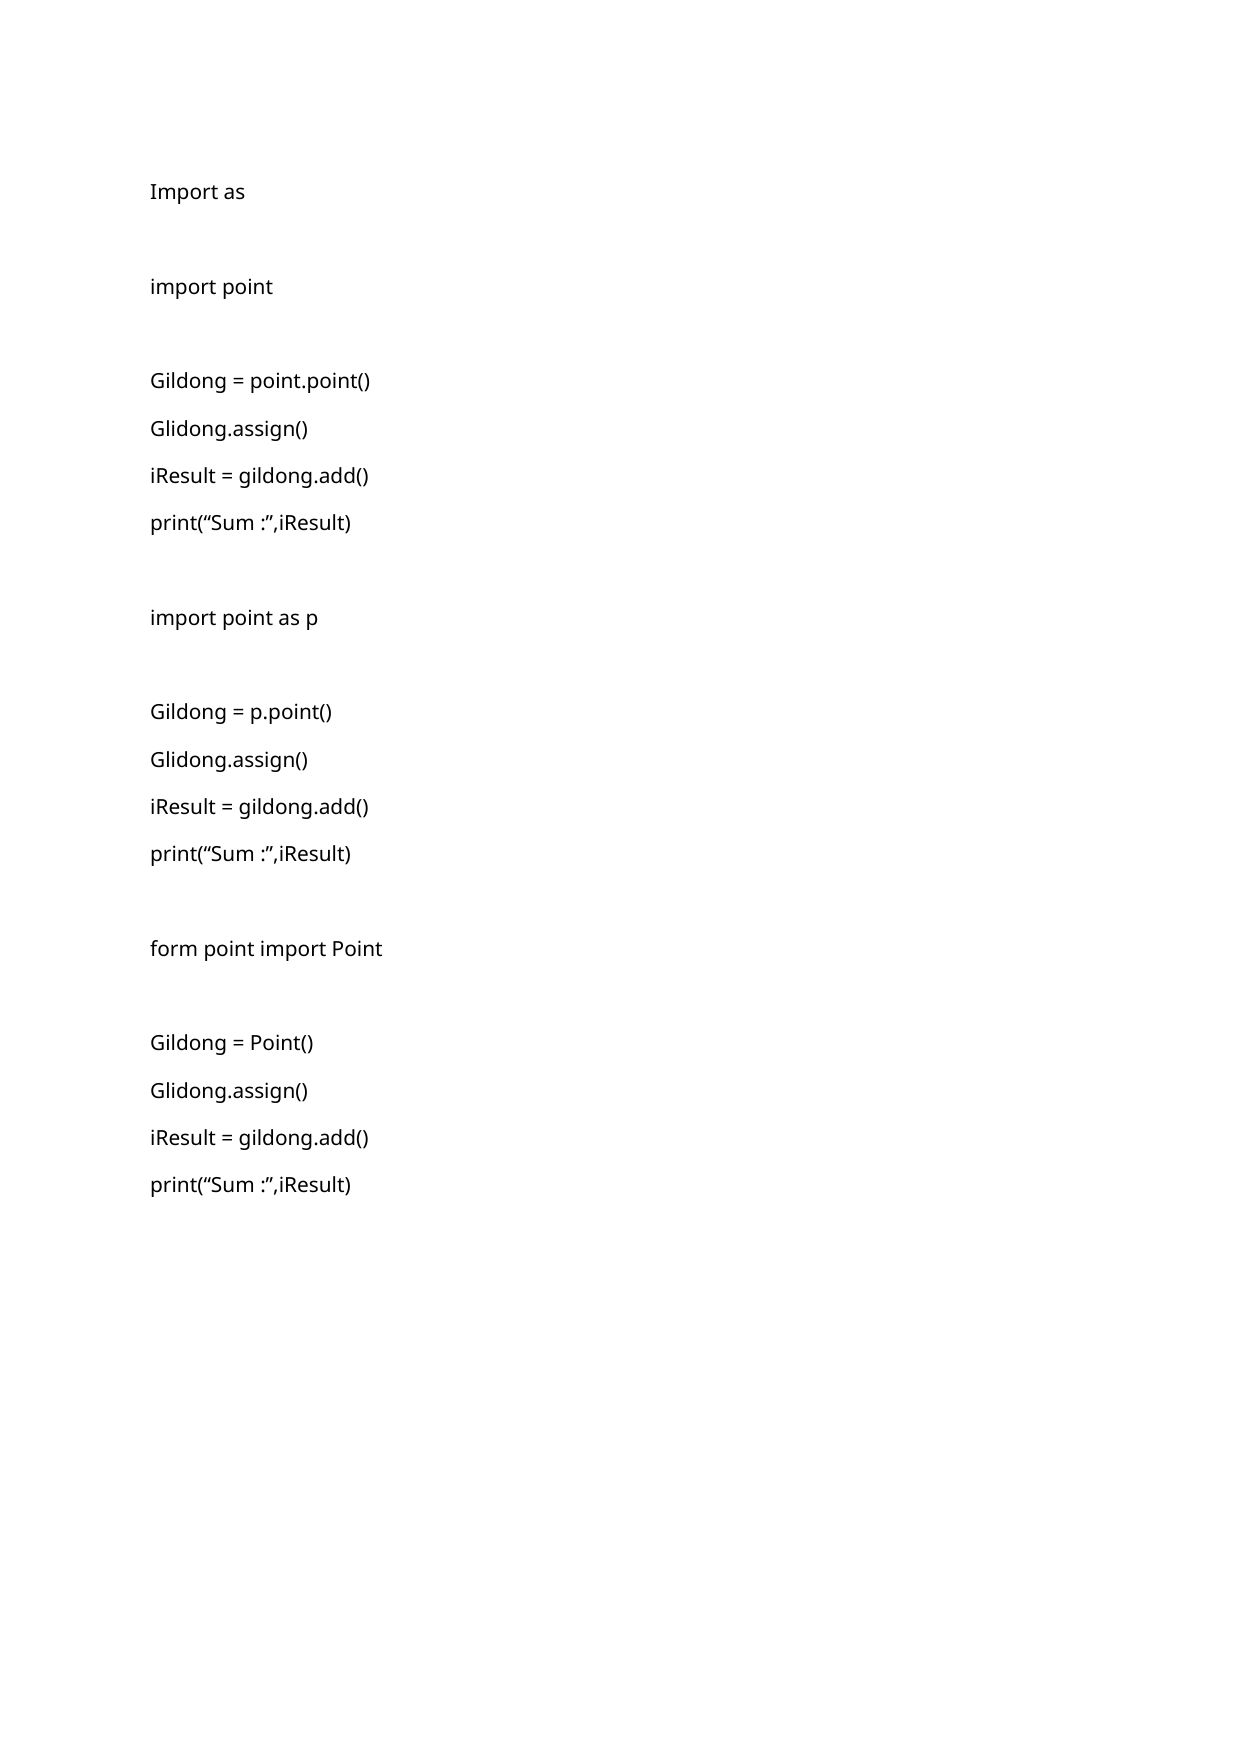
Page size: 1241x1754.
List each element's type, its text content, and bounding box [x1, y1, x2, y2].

text Glidong.assign() [150, 745, 1090, 773]
text import point [150, 272, 1090, 300]
text form point import Point [150, 934, 1090, 962]
text iResult = gildong.add() [150, 461, 1090, 489]
text print(“Sum :”,iResult) [150, 839, 1090, 868]
text Gildong = point.point() [150, 366, 1090, 395]
text print(“Sum :”,iResult) [150, 508, 1090, 537]
text iResult = gildong.add() [150, 792, 1090, 820]
text import point as p [150, 603, 1090, 631]
text Glidong.assign() [150, 1076, 1090, 1104]
text Import as [150, 177, 1090, 206]
text Glidong.assign() [150, 414, 1090, 442]
text print(“Sum :”,iResult) [150, 1170, 1090, 1199]
text Gildong = p.point() [150, 697, 1090, 726]
text iResult = gildong.add() [150, 1123, 1090, 1151]
text Gildong = Point() [150, 1028, 1090, 1057]
